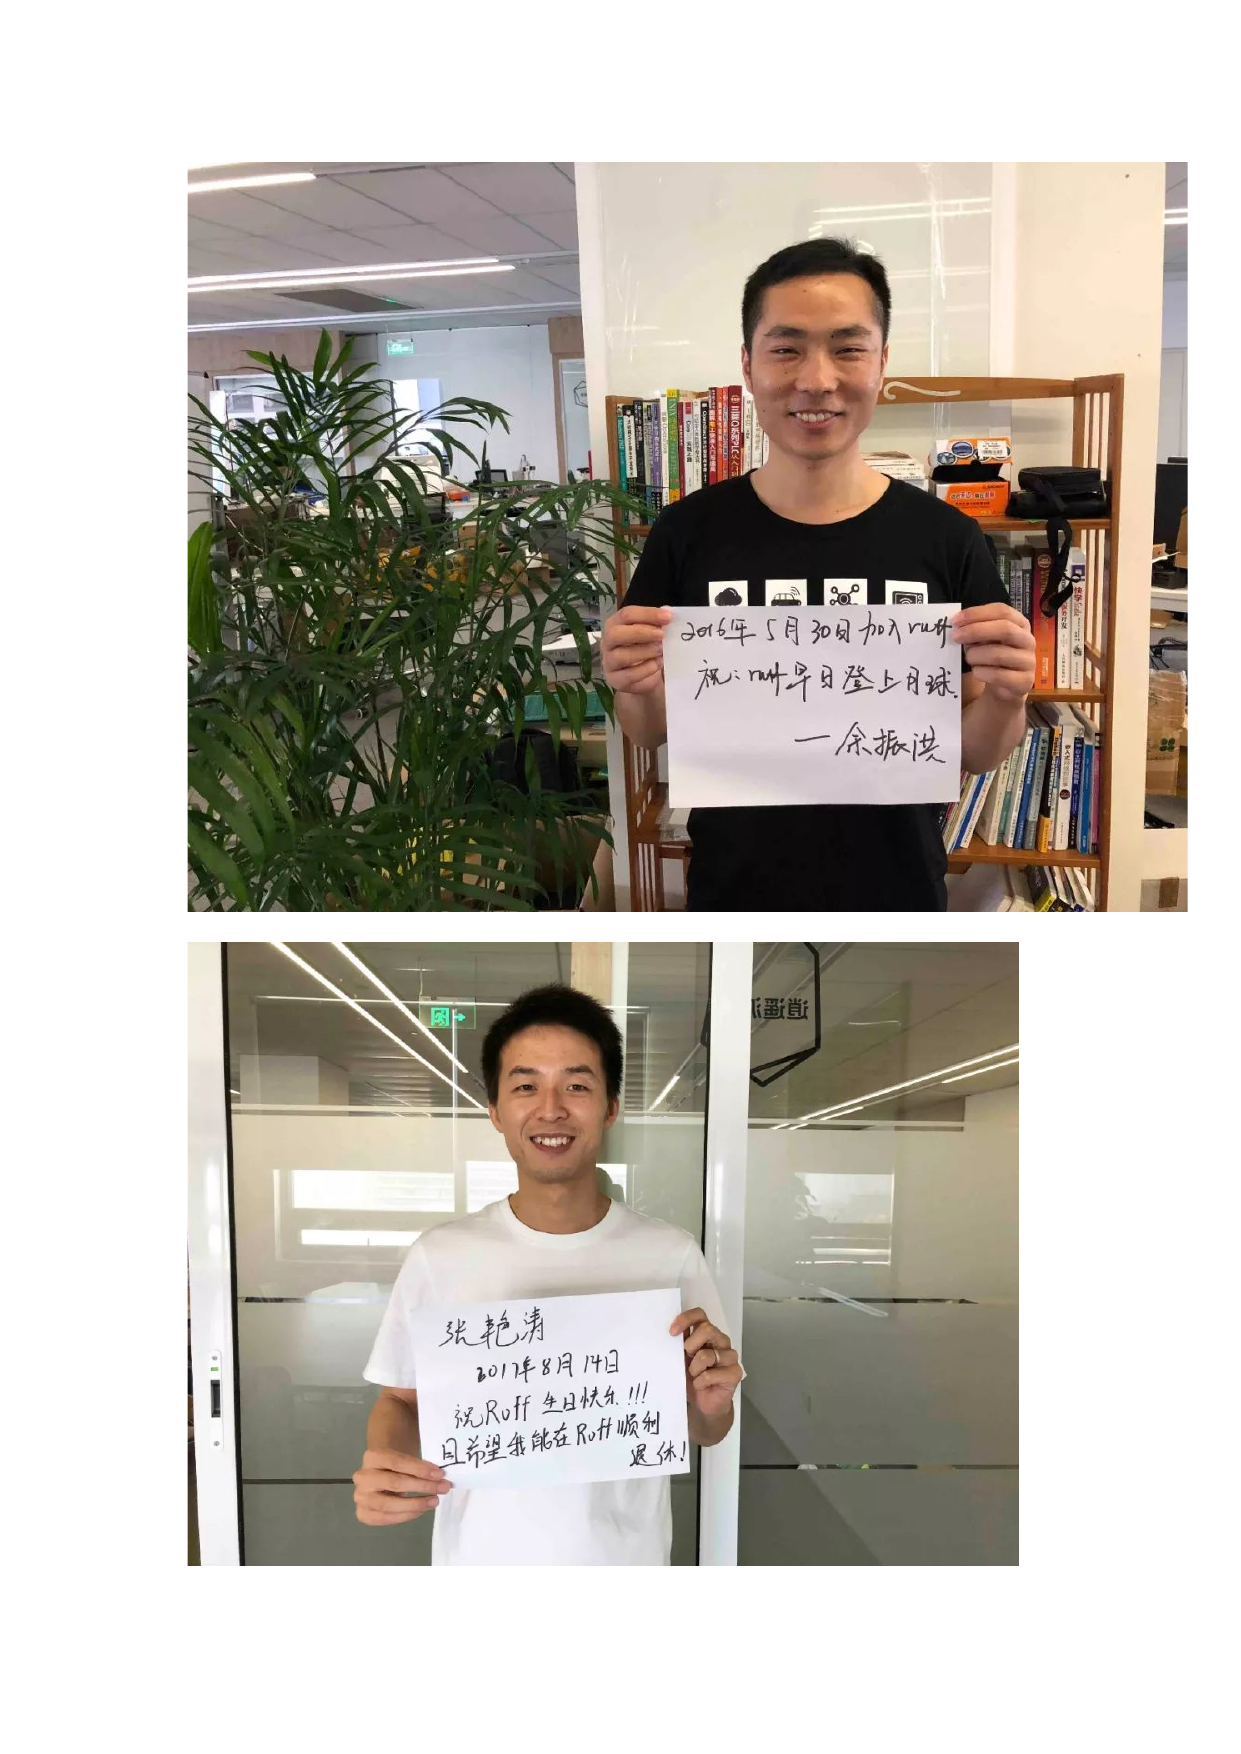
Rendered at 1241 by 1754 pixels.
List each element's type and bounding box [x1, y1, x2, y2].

picture [187, 942, 1019, 1566]
picture [187, 162, 1188, 912]
